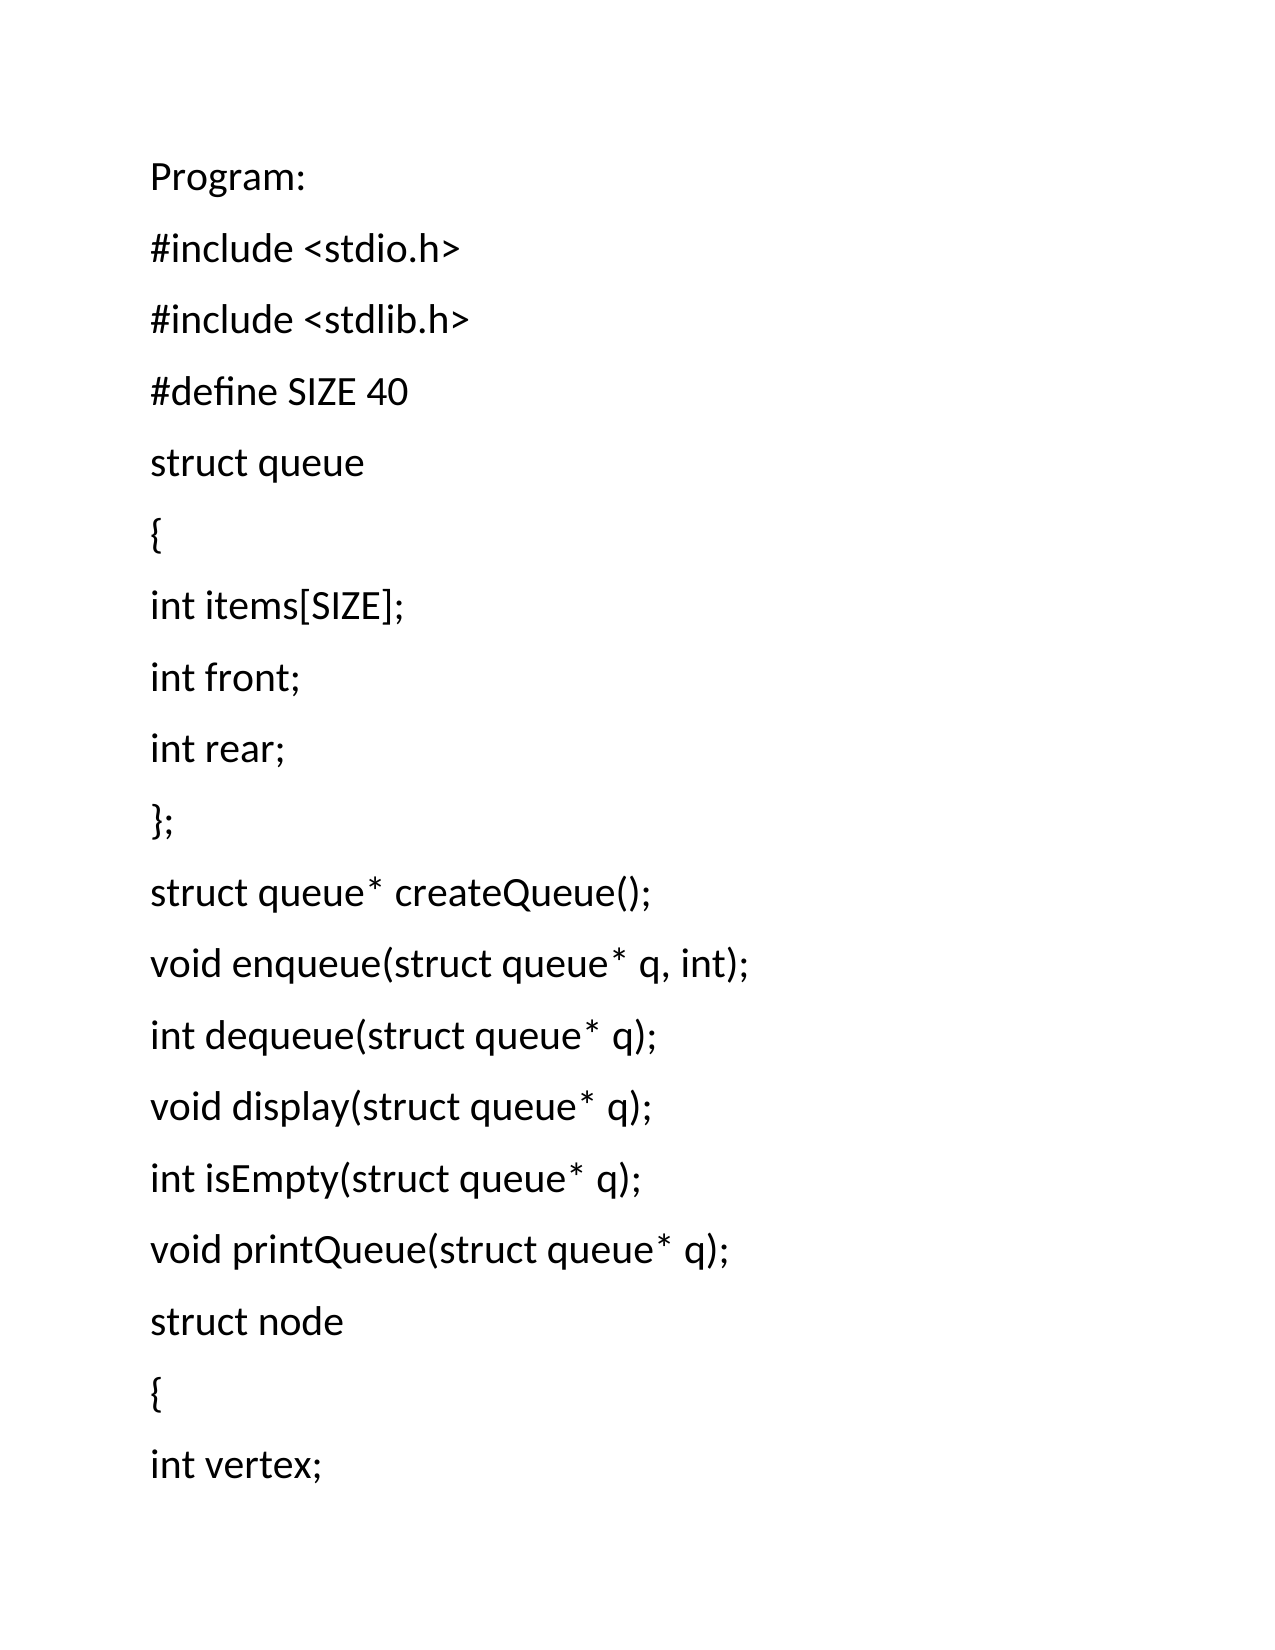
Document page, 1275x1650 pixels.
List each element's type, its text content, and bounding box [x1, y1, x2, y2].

text int items[SIZE]; [150, 579, 1125, 630]
text int vertex; [150, 1438, 1125, 1489]
text void enqueue(struct queue* q, int); [150, 937, 1125, 988]
text { [150, 508, 1125, 559]
text #define SIZE 40 [150, 365, 1125, 416]
text #include <stdlib.h> [150, 293, 1125, 344]
text void display(struct queue* q); [150, 1080, 1125, 1131]
text int rear; [150, 722, 1125, 773]
text struct queue [150, 436, 1125, 487]
text int isEmpty(struct queue* q); [150, 1152, 1125, 1203]
text struct queue* createQueue(); [150, 866, 1125, 916]
text Program: [150, 150, 1125, 201]
text #include <stdio.h> [150, 222, 1125, 272]
text struct node [150, 1295, 1125, 1346]
text int front; [150, 651, 1125, 702]
text }; [150, 794, 1125, 845]
text int dequeue(struct queue* q); [150, 1009, 1125, 1059]
text { [150, 1367, 1125, 1417]
text void printQueue(struct queue* q); [150, 1223, 1125, 1274]
